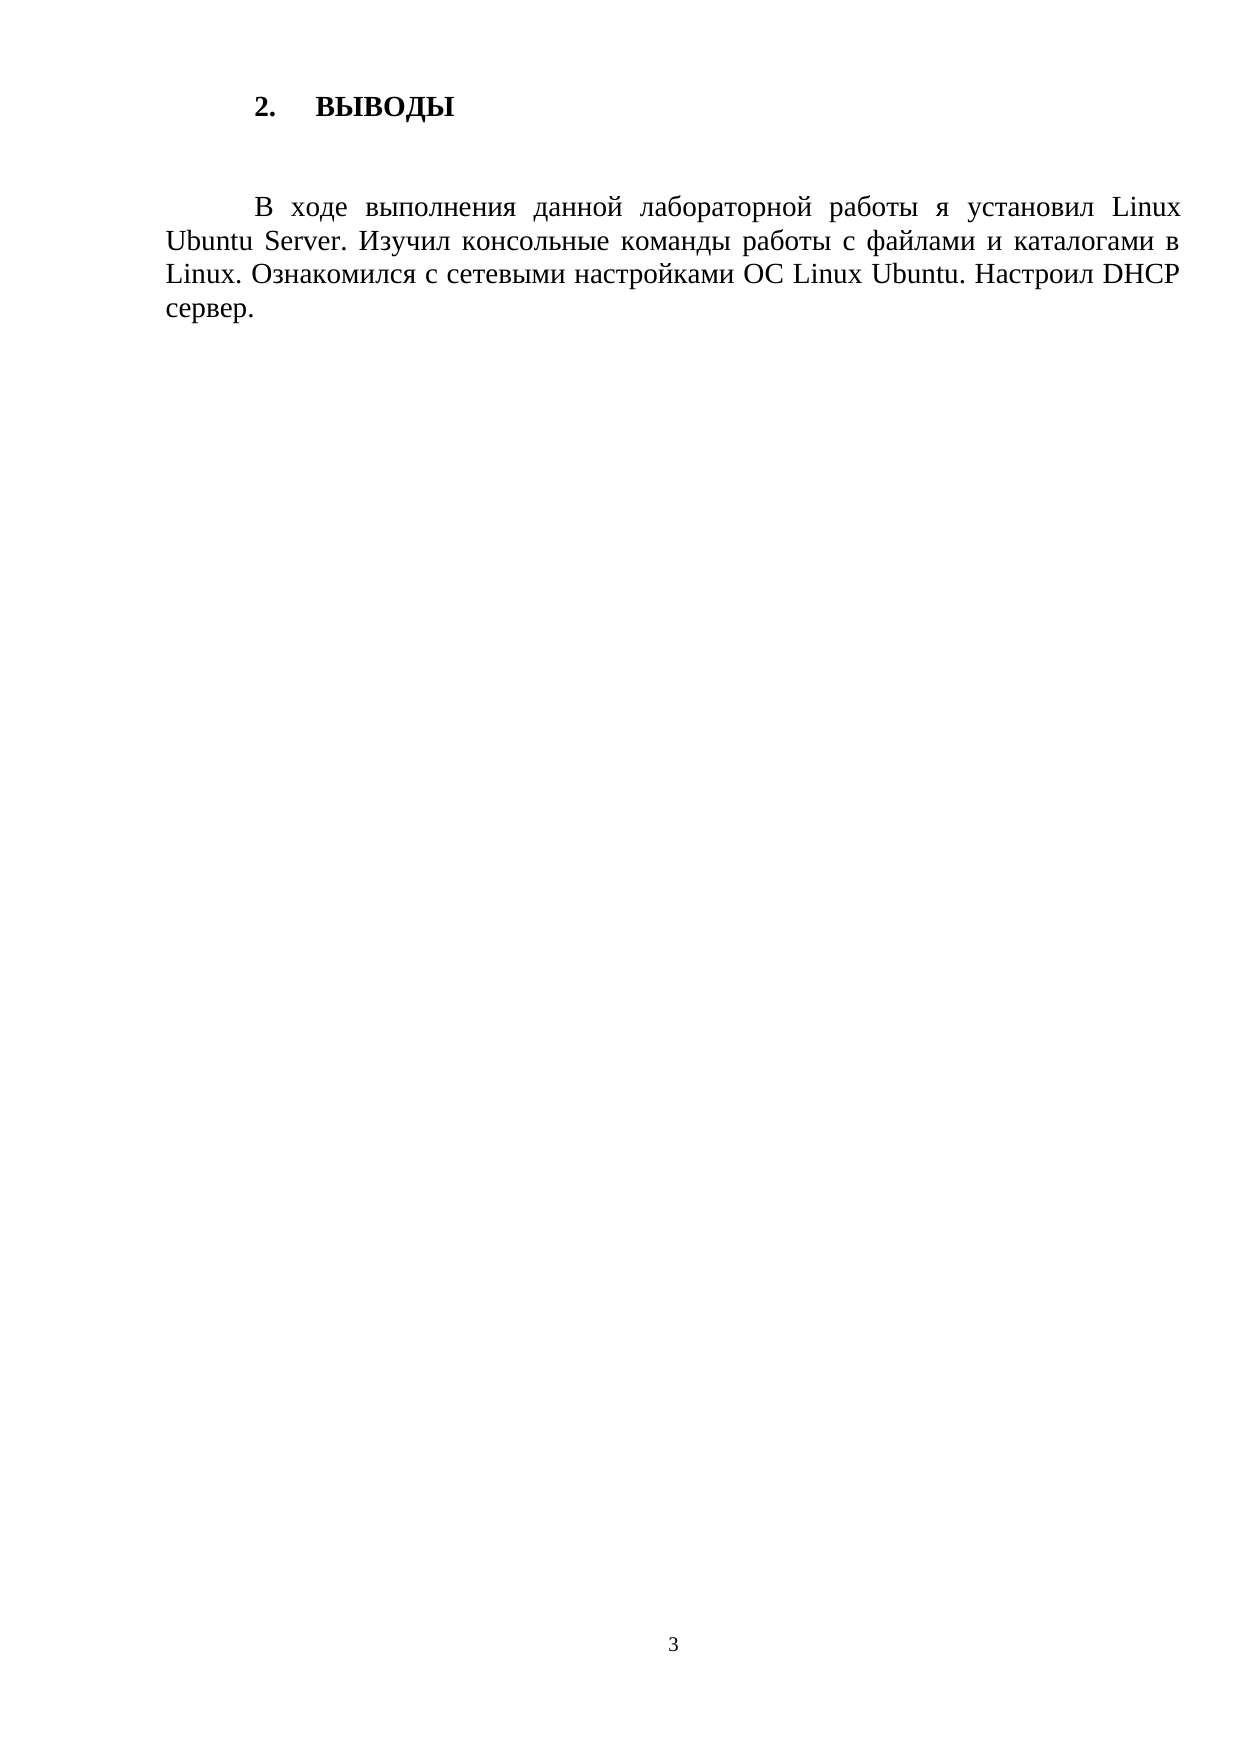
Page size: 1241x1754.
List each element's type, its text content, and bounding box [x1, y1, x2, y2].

text В ходе выполнения данной лабораторной работы я установил Linux Ubuntu Server. Изучил консольные команды работы с файлами и каталогами в Linux. Ознакомился с сетевыми настройками ОС Linux Ubuntu. Настроил DHCP сервер. [165, 189, 1181, 323]
list ВЫВОДЫ [165, 89, 1181, 122]
